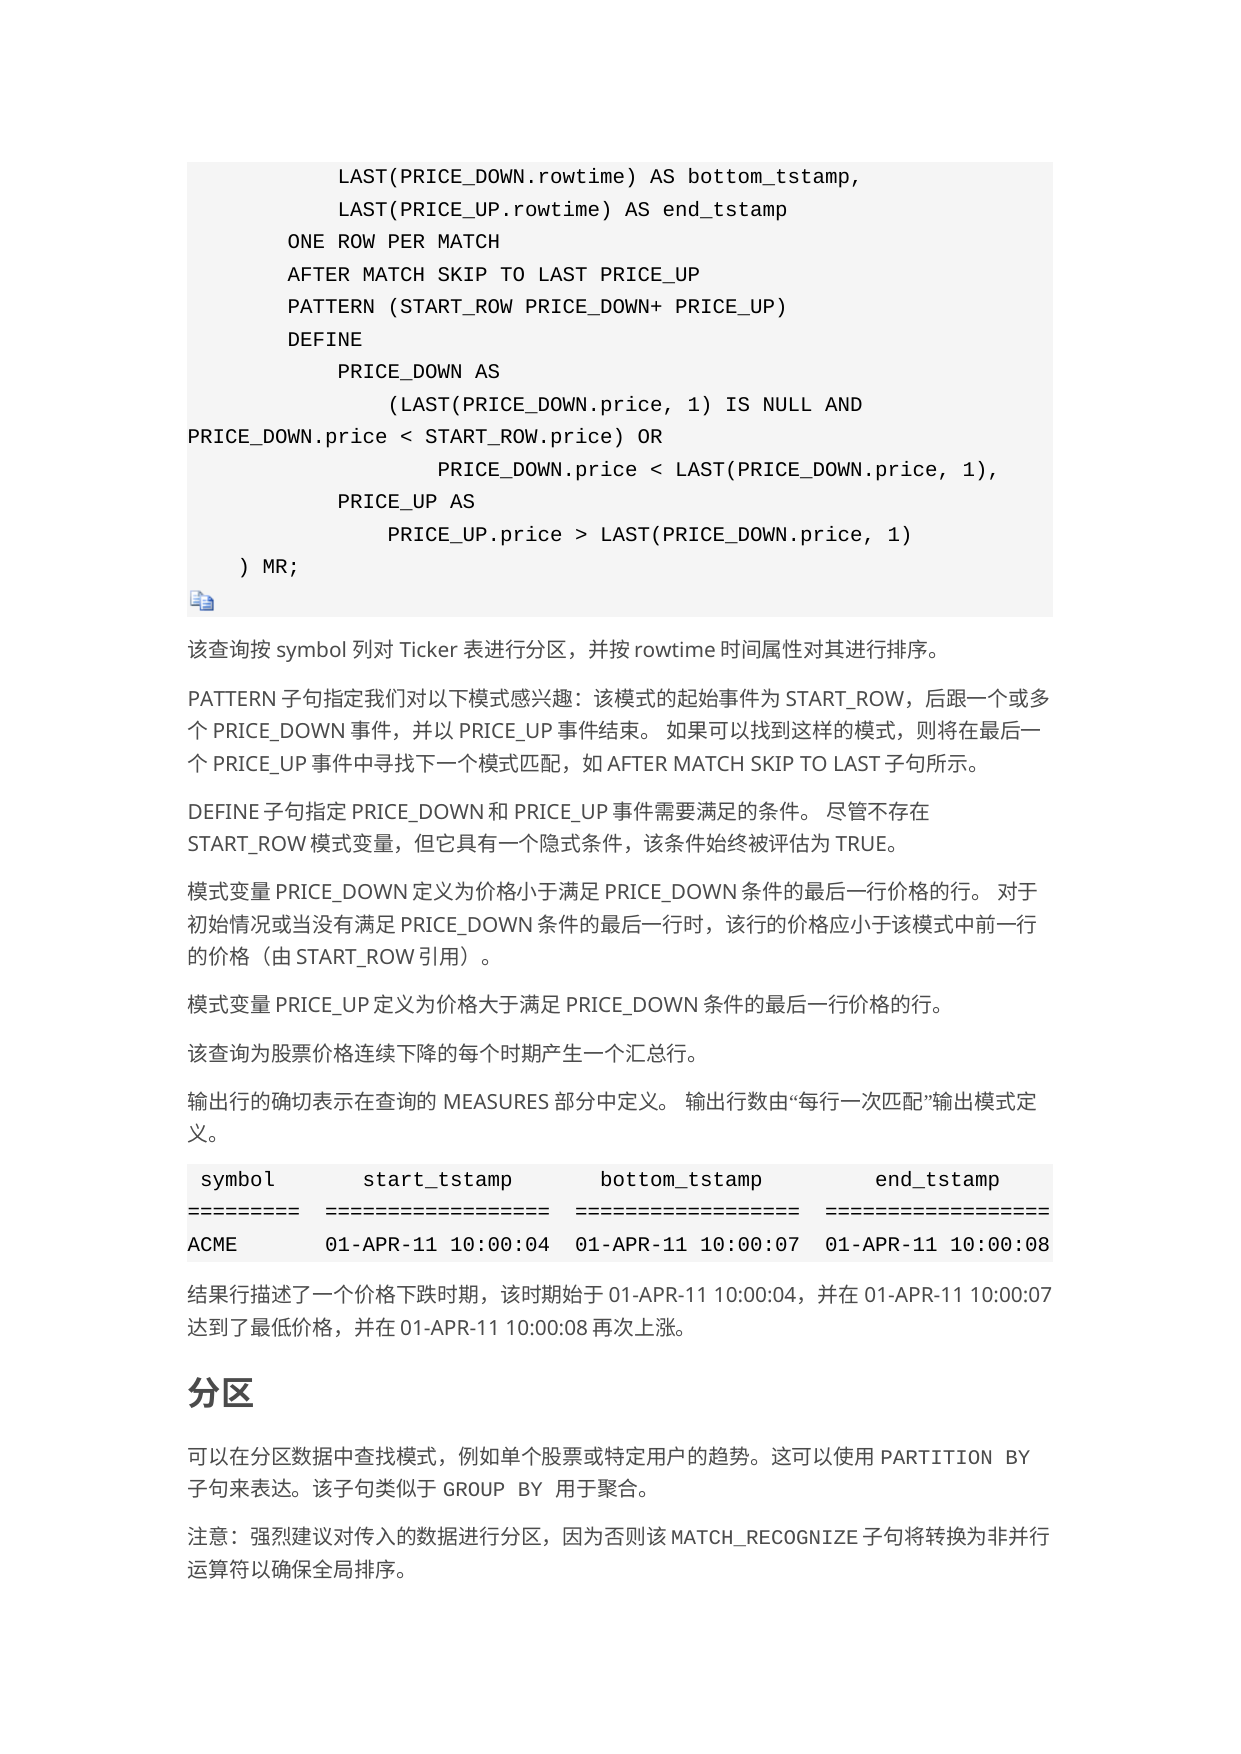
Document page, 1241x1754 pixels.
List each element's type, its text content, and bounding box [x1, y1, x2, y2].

text PRICE_UP AS [187, 487, 1053, 519]
text 模式变量PRICE_UP定义为价格大于满足PRICE_DOWN条件的最后一行价格的行。 [187, 988, 1053, 1020]
text ACME 01-APR-11 10:00:04 01-APR-11 10:00:07 01-APR-11 10:00:08 [187, 1229, 1053, 1262]
text symbol start_tstamp bottom_tstamp end_tstamp [187, 1164, 1053, 1197]
text (LAST(PRICE_DOWN.price, 1) IS NULL AND PRICE_DOWN.price < START_ROW.price) OR [187, 389, 1053, 454]
text PRICE_DOWN.price < LAST(PRICE_DOWN.price, 1), [187, 454, 1053, 487]
text DEFINE子句指定PRICE_DOWN和PRICE_UP事件需要满足的条件。 尽管不存在START_ROW模式变量，但它具有一个隐式条件，该条件始终被评估为TRUE。 [187, 794, 1053, 859]
text 该查询按 symbol 列对 Ticker 表进行分区，并按rowtime时间属性对其进行排序。 [187, 633, 1053, 665]
text 注意：强烈建议对传入的数据进行分区，因为否则该MATCH_RECOGNIZE子句将转换为非并行运算符以确保全局排序。 [187, 1519, 1053, 1584]
text DEFINE [187, 324, 1053, 357]
text 结果行描述了一个价格下跌时期，该时期始于01-APR-11 10:00:04，并在 01-APR-11 10:00:07 达到了最低价格，并在01-APR-11 10:00:08再次上涨。 [187, 1278, 1053, 1343]
text LAST(PRICE_DOWN.rowtime) AS bottom_tstamp, [187, 162, 1053, 194]
subtitle 分区 [187, 1358, 1053, 1423]
text LAST(PRICE_UP.rowtime) AS end_tstamp [187, 194, 1053, 227]
text PRICE_DOWN AS [187, 357, 1053, 389]
text 输出行的确切表示在查询的 MEASURES 部分中定义。 输出行数由“每行一次匹配”输出模式定义。 [187, 1084, 1053, 1149]
text PRICE_UP.price > LAST(PRICE_DOWN.price, 1) [187, 519, 1053, 552]
text ) MR; [187, 552, 1053, 584]
text 模式变量PRICE_DOWN定义为价格小于满足PRICE_DOWN条件的最后一行价格的行。 对于初始情况或当没有满足PRICE_DOWN条件的最后一行时，该行的价格应小于该模式中前一行的价格（由START_ROW引用）。 [187, 874, 1053, 972]
text PATTERN (START_ROW PRICE_DOWN+ PRICE_UP) [187, 292, 1053, 324]
text PATTERN子句指定我们对以下模式感兴趣：该模式的起始事件为START_ROW，后跟一个或多个PRICE_DOWN事件，并以PRICE_UP事件结束。 如果可以找到这样的模式，则将在最后一个PRICE_UP事件中寻找下一个模式匹配，如AFTER MATCH SKIP TO LAST子句所示。 [187, 681, 1053, 778]
text AFTER MATCH SKIP TO LAST PRICE_UP [187, 259, 1053, 292]
text ========= ================== ================== ================== [187, 1197, 1053, 1229]
text 可以在分区数据中查找模式，例如单个股票或特定用户的趋势。这可以使用 PARTITION BY 子句来表达。该子句类似于 GROUP BY 用于聚合。 [187, 1439, 1053, 1504]
text ONE ROW PER MATCH [187, 227, 1053, 259]
picture [187, 584, 219, 616]
text 该查询为股票价格连续下降的每个时期产生一个汇总行。 [187, 1036, 1053, 1068]
